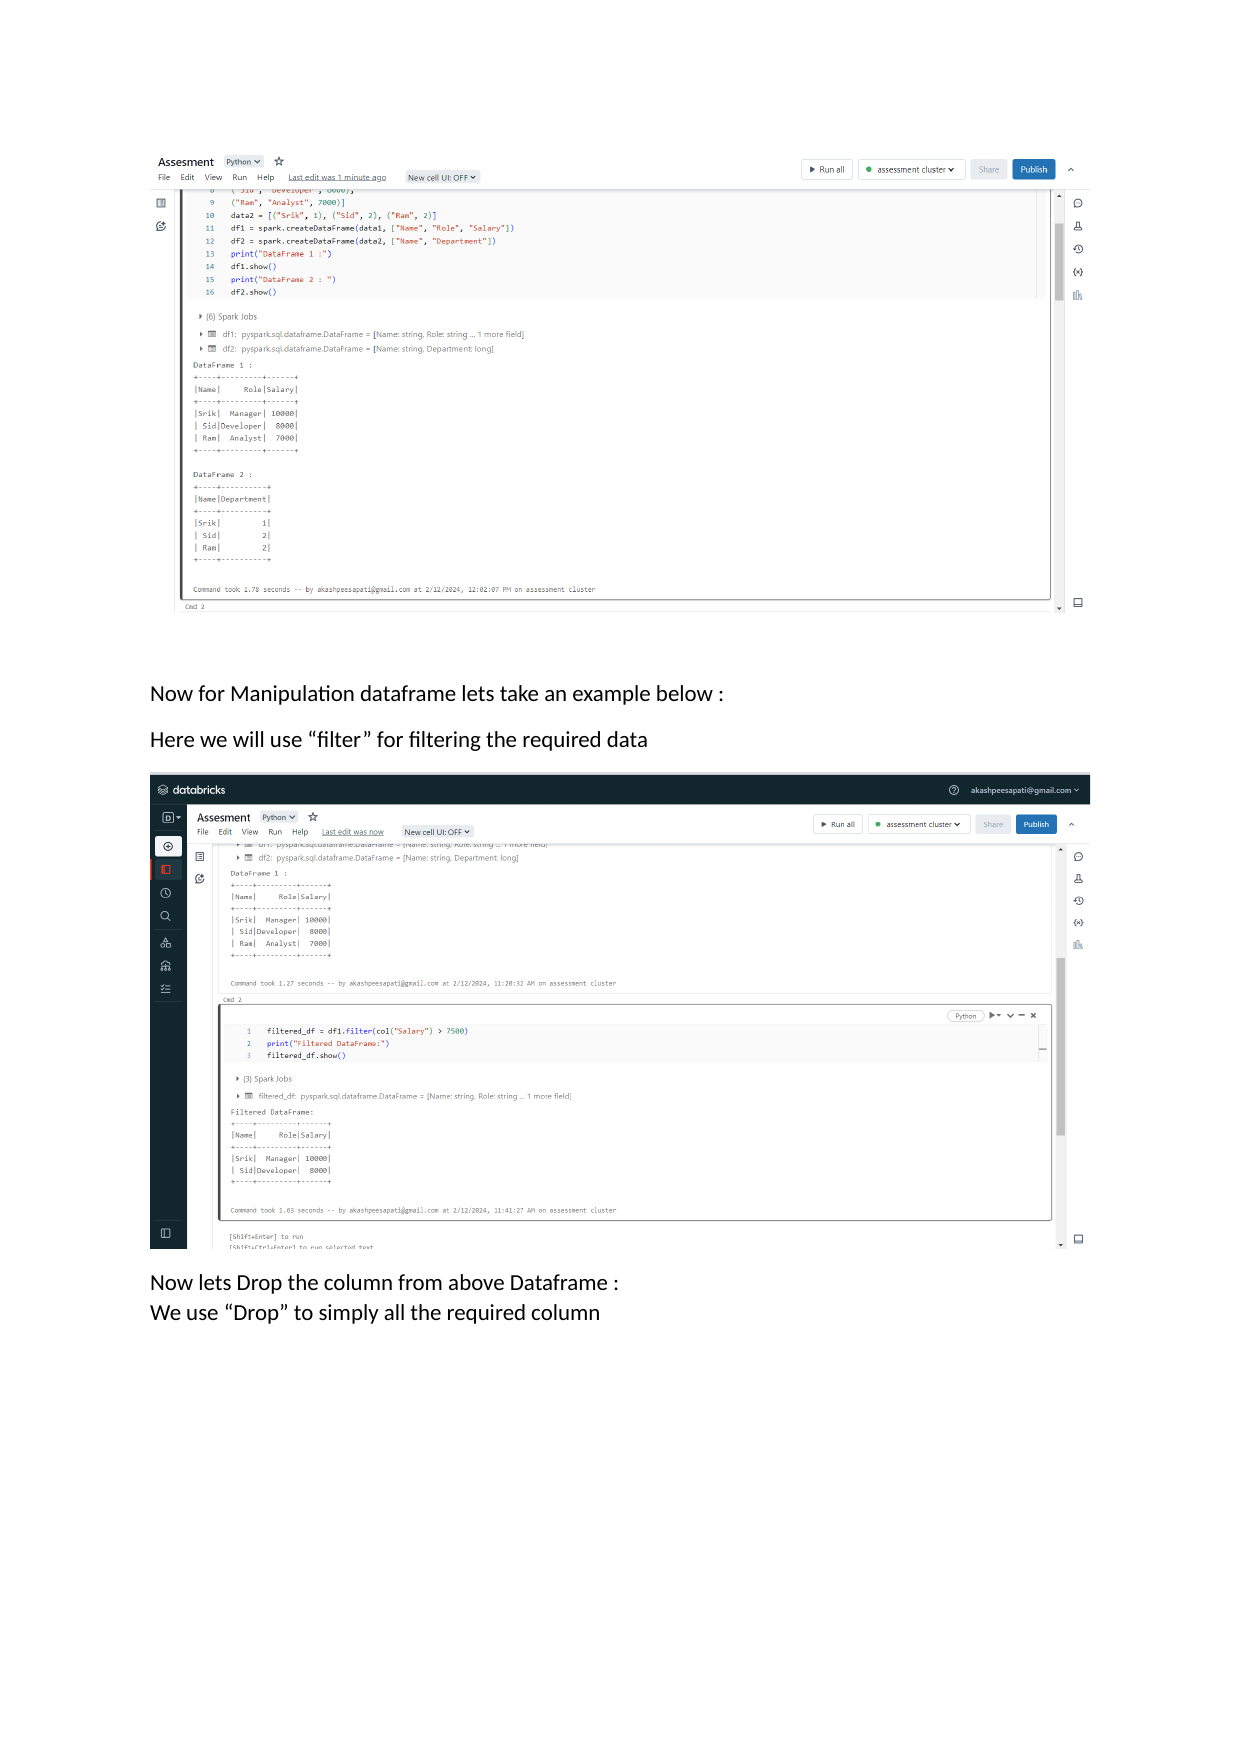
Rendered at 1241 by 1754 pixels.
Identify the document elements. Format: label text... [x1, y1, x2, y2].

text Now for Manipulation dataframe lets take an example below : [150, 679, 1090, 707]
text Here we will use “filter” for filtering the required data [150, 726, 1090, 753]
text Now lets Drop the column from above Dataframe : We use “Drop” to simply all the required column [150, 1268, 1090, 1326]
picture [150, 150, 1091, 613]
picture [150, 772, 1091, 1249]
